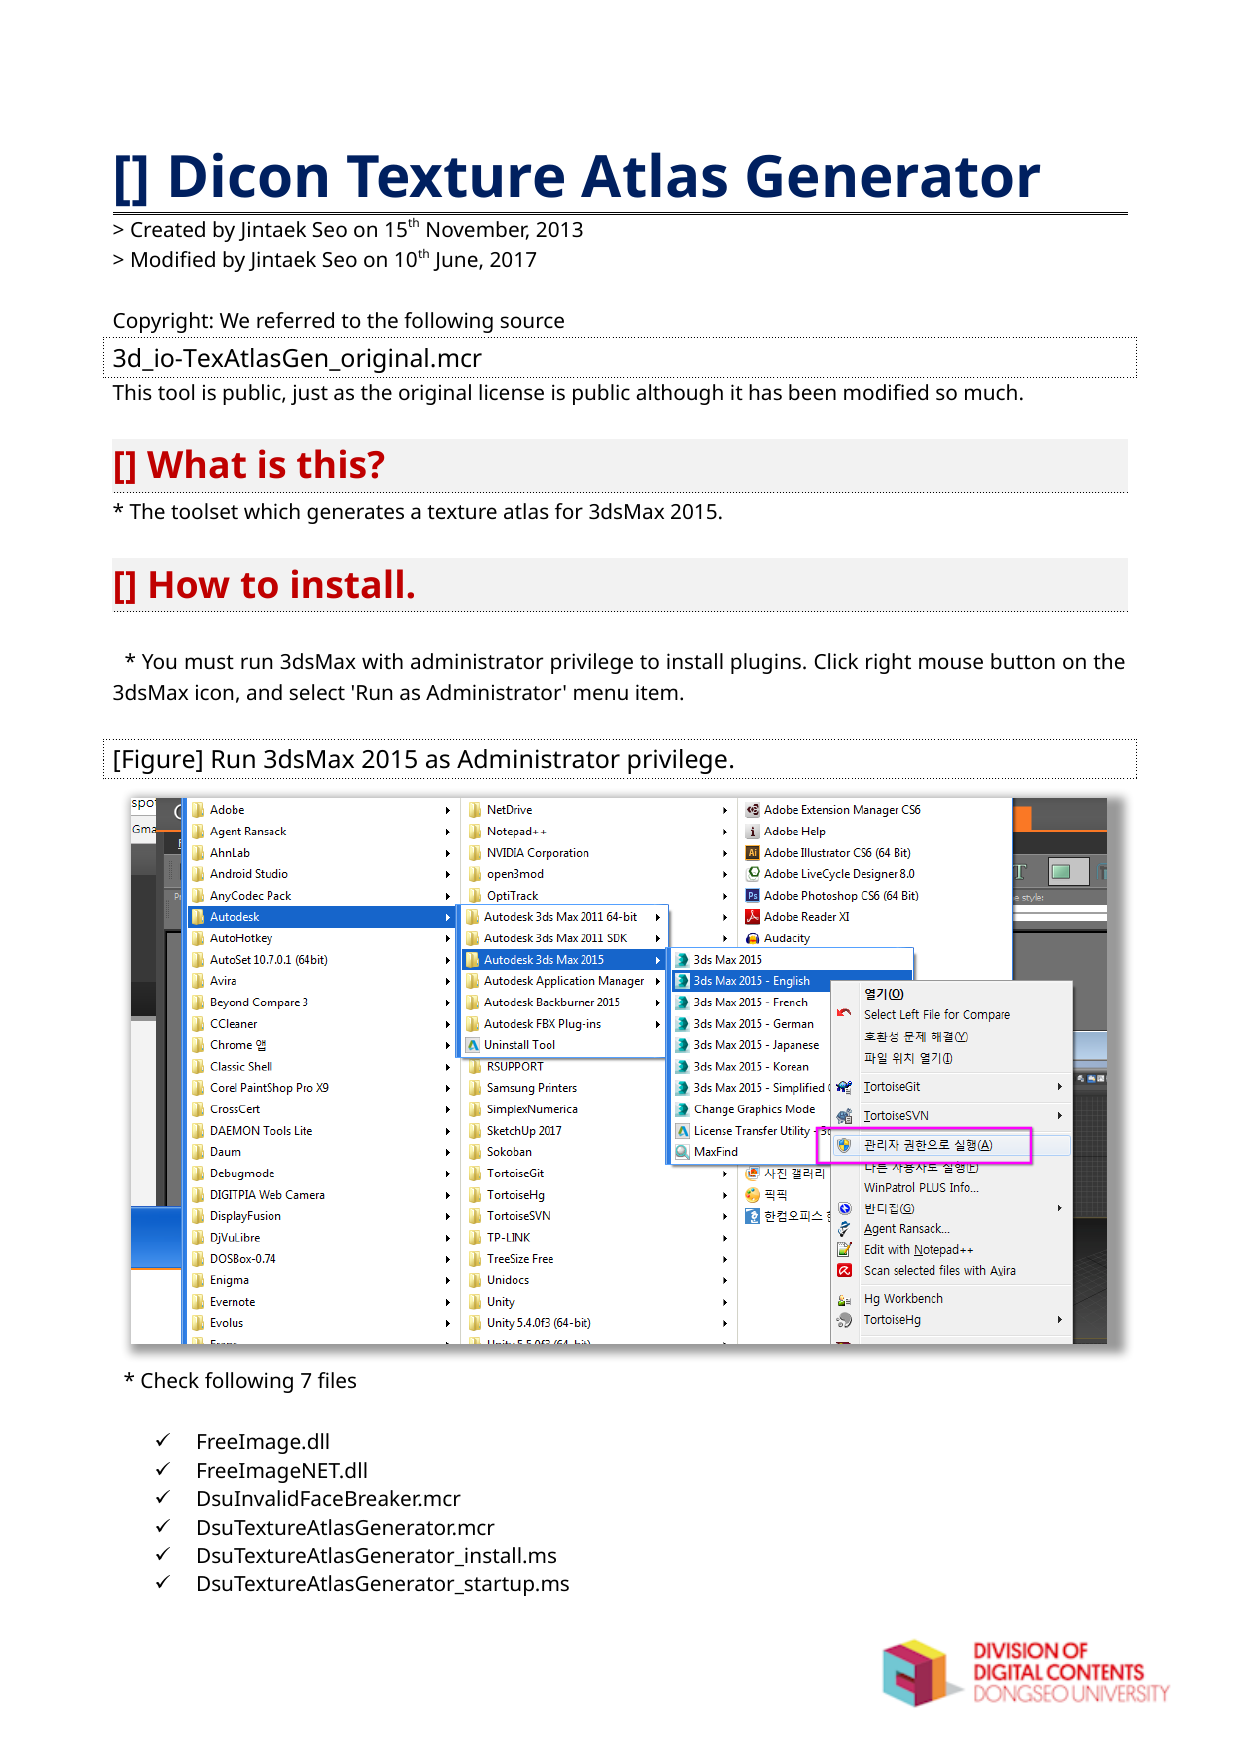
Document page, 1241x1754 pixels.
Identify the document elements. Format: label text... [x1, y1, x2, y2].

title [] Dicon Texture Atlas Generator [112, 150, 1128, 215]
picture [131, 798, 1107, 1344]
text This tool is public, just as the original license is public although it has been modified so much. [112, 378, 1128, 406]
list DsuTextureAtlasGenerator_install.ms [154, 1541, 1128, 1569]
subtitle [] How to install. [112, 558, 1128, 612]
list DsuInvalidFaceBreaker.mcr [154, 1484, 1128, 1513]
text * Check following 7 files [112, 1366, 1128, 1394]
list FreeImageNET.dll [154, 1456, 1128, 1484]
list FreeImage.dll [154, 1427, 1128, 1456]
text > Created by Jintaek Seo on 15th November, 2013 [112, 215, 1128, 243]
subtitle [] What is this? [112, 439, 1128, 493]
text 3d_io-TexAtlasGen_original.mcr [103, 337, 1137, 378]
picture [873, 1629, 1183, 1717]
text Copyright: We referred to the following source [112, 307, 1128, 335]
list DsuTextureAtlasGenerator_startup.ms [154, 1569, 1128, 1598]
list DsuTextureAtlasGenerator.mcr [154, 1513, 1128, 1541]
text [Figure] Run 3dsMax 2015 as Administrator privilege. [103, 739, 1137, 779]
text * You must run 3dsMax with administrator privilege to install plugins. Click right mouse button on the 3dsMax icon, and select 'Run as Administrator' menu item. [112, 647, 1128, 706]
text * The toolset which generates a texture atlas for 3dsMax 2015. [112, 497, 1128, 526]
text > Modified by Jintaek Seo on 10th June, 2017 [112, 245, 1128, 274]
